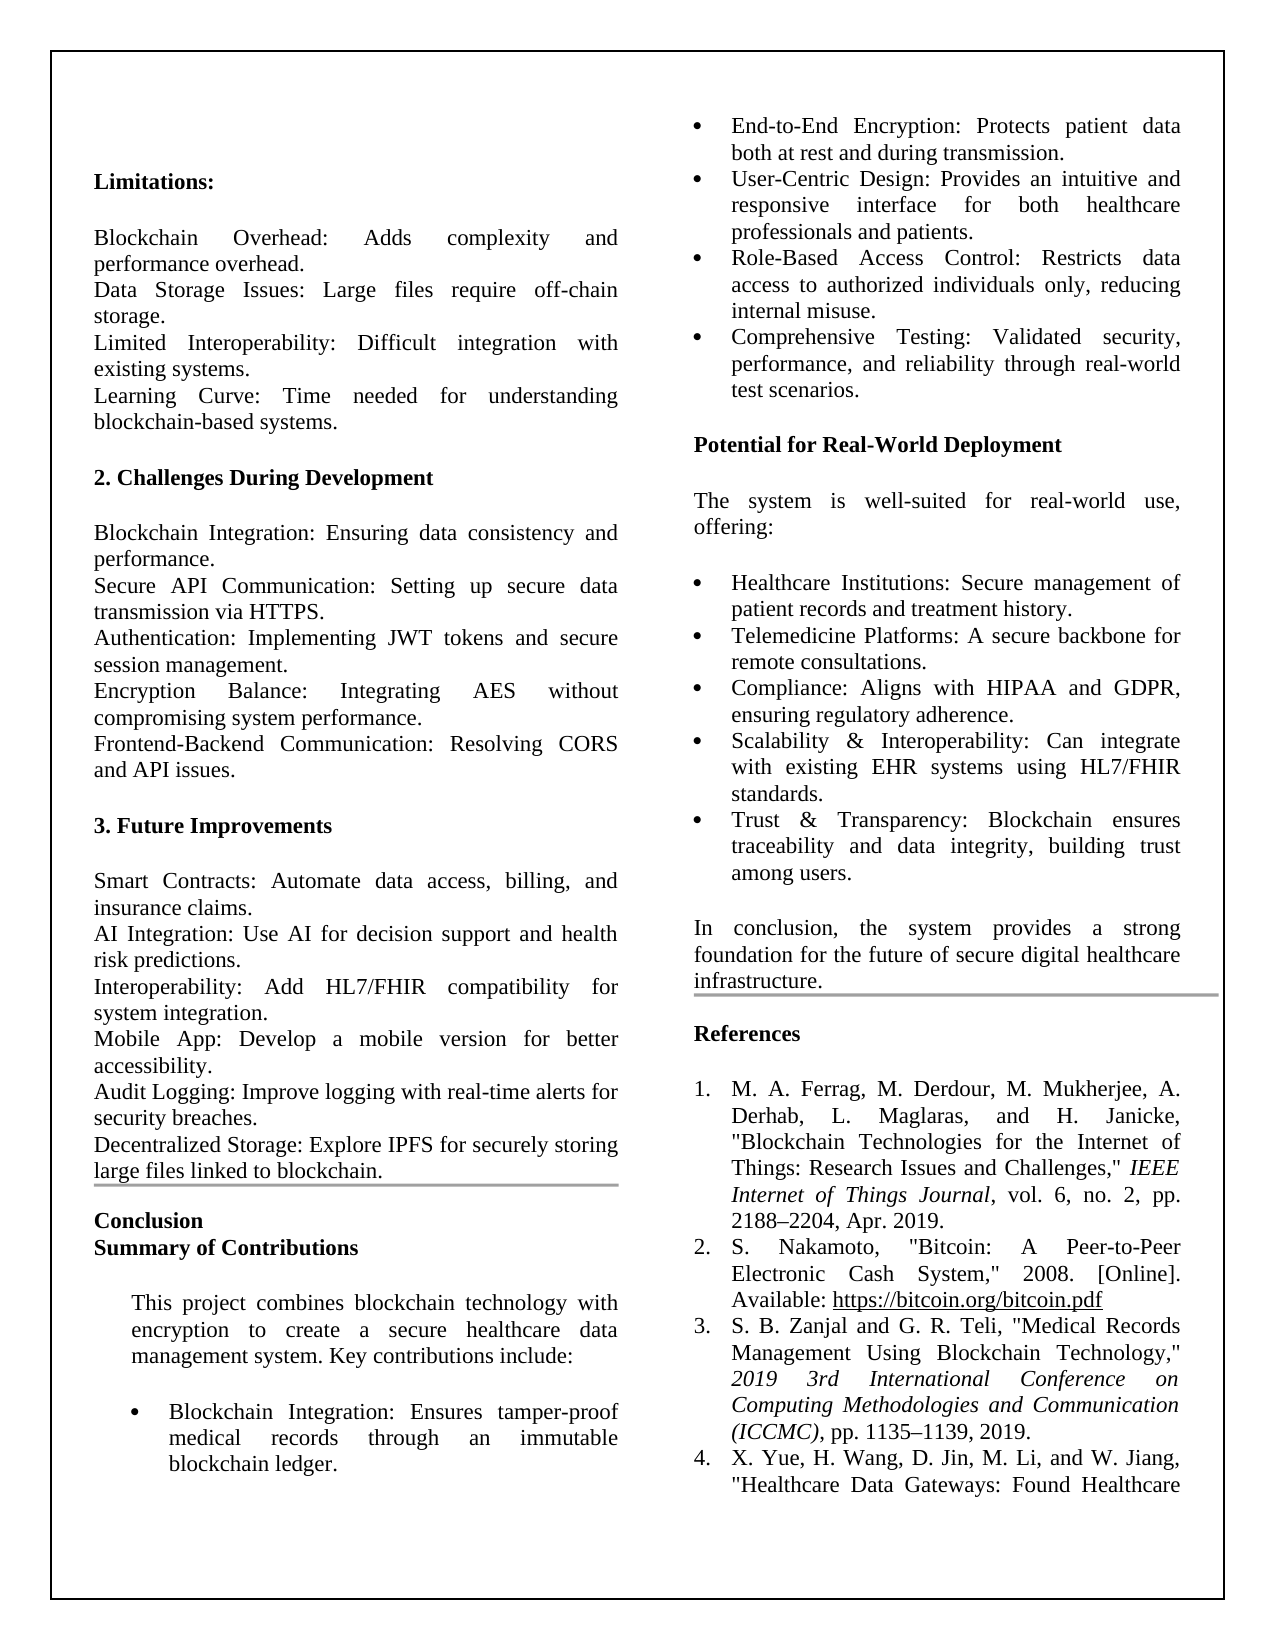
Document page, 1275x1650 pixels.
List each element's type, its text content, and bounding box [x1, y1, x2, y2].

list S. B. Zanjal and G. R. Teli, "Medical Records Management Using Blockchain Technology," 2019 3rd International Conference on Computing Methodologies and Communication (ICCMC), pp. 1135–1139, 2019. [694, 1312, 1181, 1444]
list Healthcare Institutions: Secure management of patient records and treatment history. [694, 569, 1181, 622]
list End-to-End Encryption: Protects patient data both at rest and during transmission. [694, 112, 1181, 165]
list S. Nakamoto, "Bitcoin: A Peer-to-Peer Electronic Cash System," 2008. [Online]. Available: https://bitcoin.org/bitcoin.pdf [694, 1233, 1181, 1312]
text Encryption Balance: Integrating AES without compromising system performance. [94, 677, 619, 730]
list Scalability & Interoperability: Can integrate with existing EHR systems using HL7/FHIR standards. [694, 727, 1181, 806]
list User-Centric Design: Provides an intuitive and responsive interface for both healthcare professionals and patients. [694, 165, 1181, 244]
text The system is well-suited for real-world use, offering: [694, 487, 1181, 540]
text Frontend-Backend Communication: Resolving CORS and API issues. [94, 730, 619, 783]
text Data Storage Issues: Large files require off-chain storage. [94, 276, 619, 329]
list Trust & Transparency: Blockchain ensures traceability and data integrity, building trust among users. [694, 806, 1181, 885]
list Blockchain Integration: Ensures tamper-proof medical records through an immutable blockchain ledger. [131, 1398, 619, 1477]
list Compliance: Aligns with HIPAA and GDPR, ensuring regulatory adherence. [694, 674, 1181, 727]
text Secure API Communication: Setting up secure data transmission via HTTPS. [94, 572, 619, 624]
text Decentralized Storage: Explore IPFS for securely storing large files linked to blockchain. [94, 1131, 619, 1183]
text Audit Logging: Improve logging with real-time alerts for security breaches. [94, 1078, 619, 1131]
text Potential for Real-World Deployment [694, 432, 1181, 458]
text Mobile App: Develop a mobile version for better accessibility. [94, 1025, 619, 1078]
list Comprehensive Testing: Validated security, performance, and reliability through real-world test scenarios. [694, 323, 1181, 402]
text Learning Curve: Time needed for understanding blockchain-based systems. [94, 382, 619, 434]
text AI Integration: Use AI for decision support and health risk predictions. [94, 920, 619, 973]
text Authentication: Implementing JWT tokens and secure session management. [94, 624, 619, 677]
list Role-Based Access Control: Restricts data access to authorized individuals only, reducing internal misuse. [694, 244, 1181, 323]
text References [694, 997, 1181, 1046]
text Summary of Contributions [94, 1234, 619, 1260]
text 3. Future Improvements [94, 812, 619, 838]
text This project combines blockchain technology with encryption to create a secure healthcare data management system. Key contributions include: [131, 1289, 619, 1368]
text Blockchain Integration: Ensuring data consistency and performance. [94, 519, 619, 572]
text Interoperability: Add HL7/FHIR compatibility for system integration. [94, 973, 619, 1025]
text Conclusion [94, 1208, 619, 1234]
text Smart Contracts: Automate data access, billing, and insurance claims. [94, 867, 619, 920]
text Limited Interoperability: Difficult integration with existing systems. [94, 329, 619, 382]
text In conclusion, the system provides a strong foundation for the future of secure digital healthcare infrastructure. [694, 914, 1181, 993]
text 2. Challenges During Development [94, 463, 619, 490]
text Blockchain Overhead: Adds complexity and performance overhead. [94, 223, 619, 276]
text Limitations: [94, 168, 619, 194]
list M. A. Ferrag, M. Derdour, M. Mukherjee, A. Derhab, L. Maglaras, and H. Janicke, "Blockchain Technologies for the Internet of Things: Research Issues and Challenges," IEEE Internet of Things Journal, vol. 6, no. 2, pp. 2188–2204, Apr. 2019. [694, 1075, 1181, 1233]
list Telemedicine Platforms: A secure backbone for remote consultations. [694, 622, 1181, 674]
